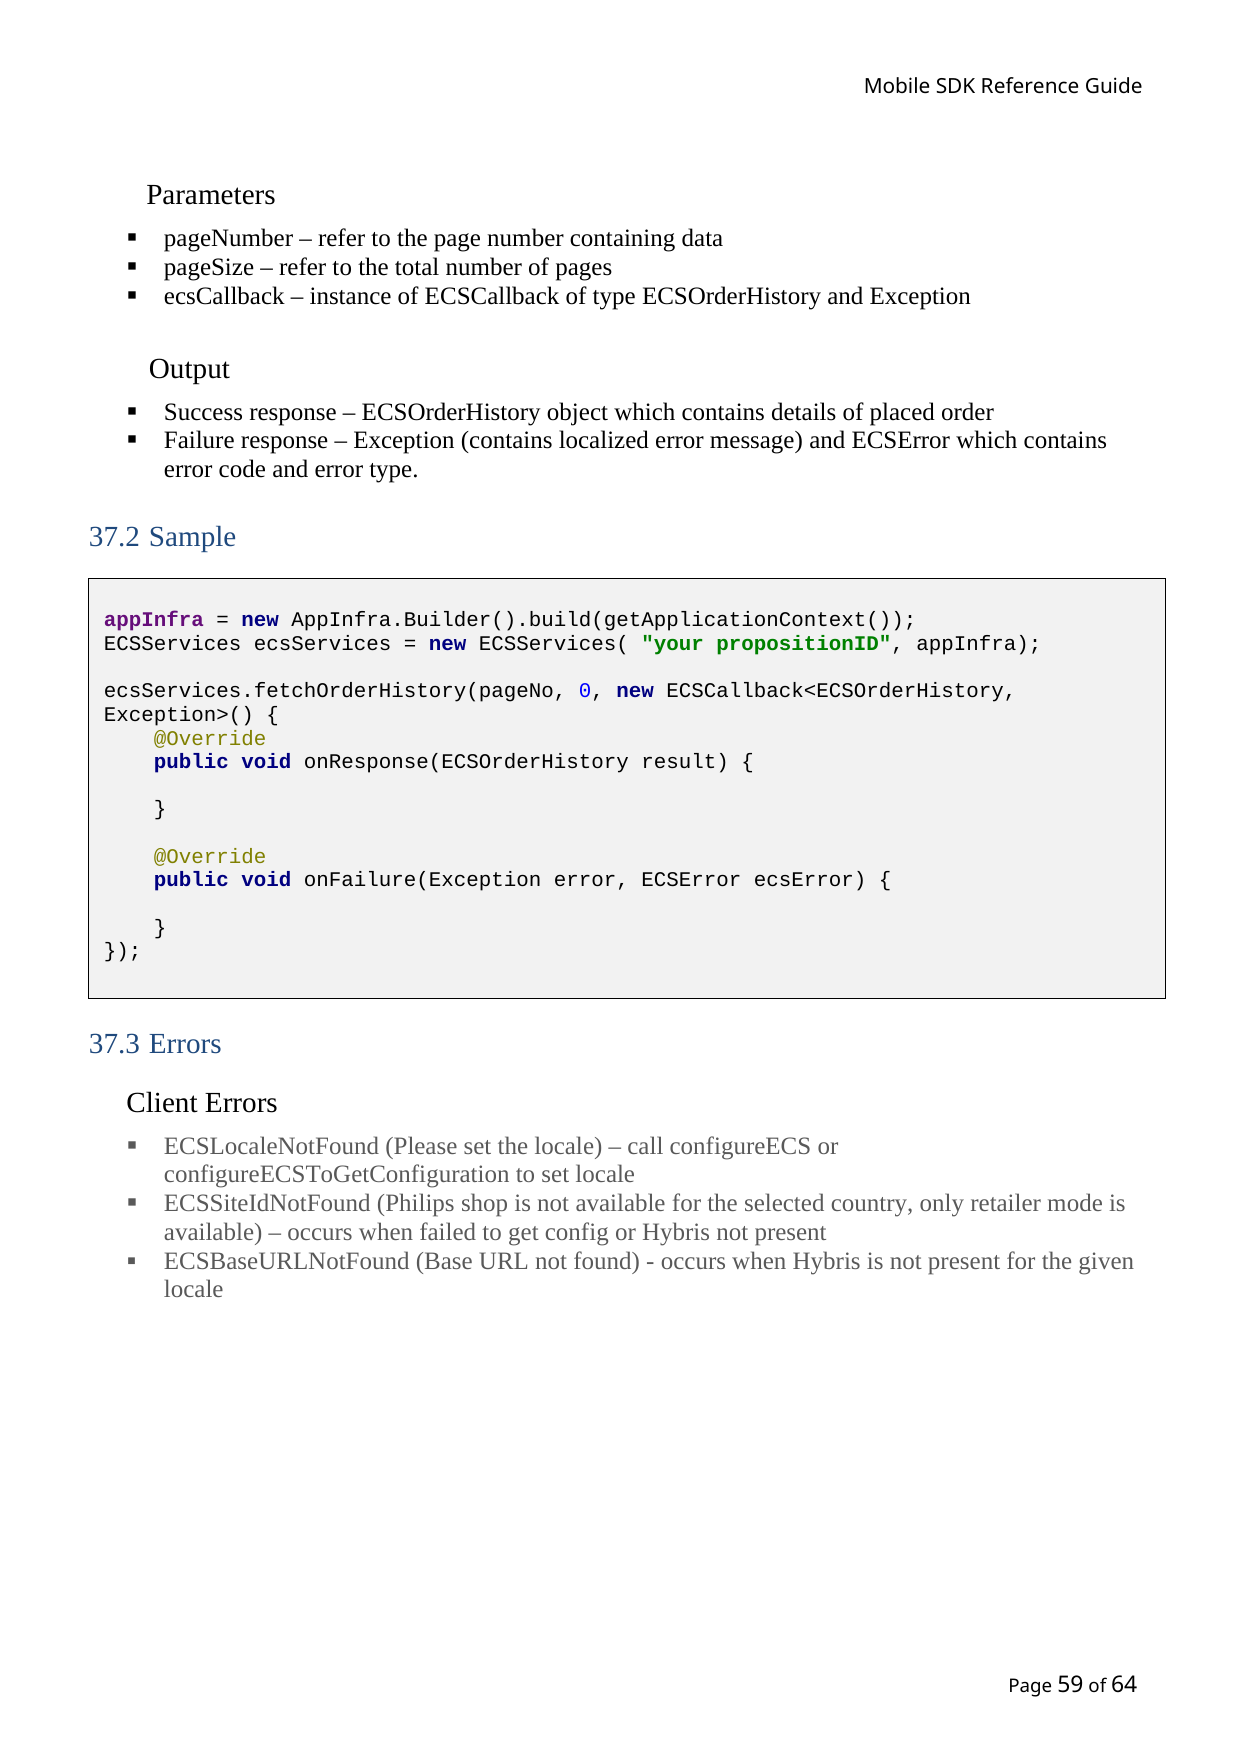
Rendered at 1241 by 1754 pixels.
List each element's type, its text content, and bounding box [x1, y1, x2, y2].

list pageNumber – refer to the page number containing data [126, 223, 1143, 252]
list pageSize – refer to the total number of pages [126, 252, 1143, 281]
list ecsCallback – instance of ECSCallback of type ECSOrderHistory and Exception [126, 281, 1143, 309]
list ECSLocaleNotFound (Please set the locale) – call configureECS or configureECSToGetConfiguration to set locale [126, 1131, 1143, 1188]
text Client Errors [89, 1085, 1143, 1118]
list ECSBaseURLNotFound (Base URL not found) - occurs when Hybris is not present for the given locale [126, 1246, 1143, 1303]
list Success response – ECSOrderHistory object which contains details of placed order [126, 397, 1143, 426]
subtitle Parameters [89, 177, 1143, 211]
list Failure response – Exception (contains localized error message) and ECSError which contains error code and error type. [126, 426, 1143, 483]
subtitle Output [149, 351, 1143, 384]
subtitle Sample [89, 519, 1143, 553]
subtitle Errors [89, 1026, 1143, 1060]
list ECSSiteIdNotFound (Philips shop is not available for the selected country, only retailer mode is available) – occurs when failed to get config or Hybris not present [126, 1188, 1143, 1246]
